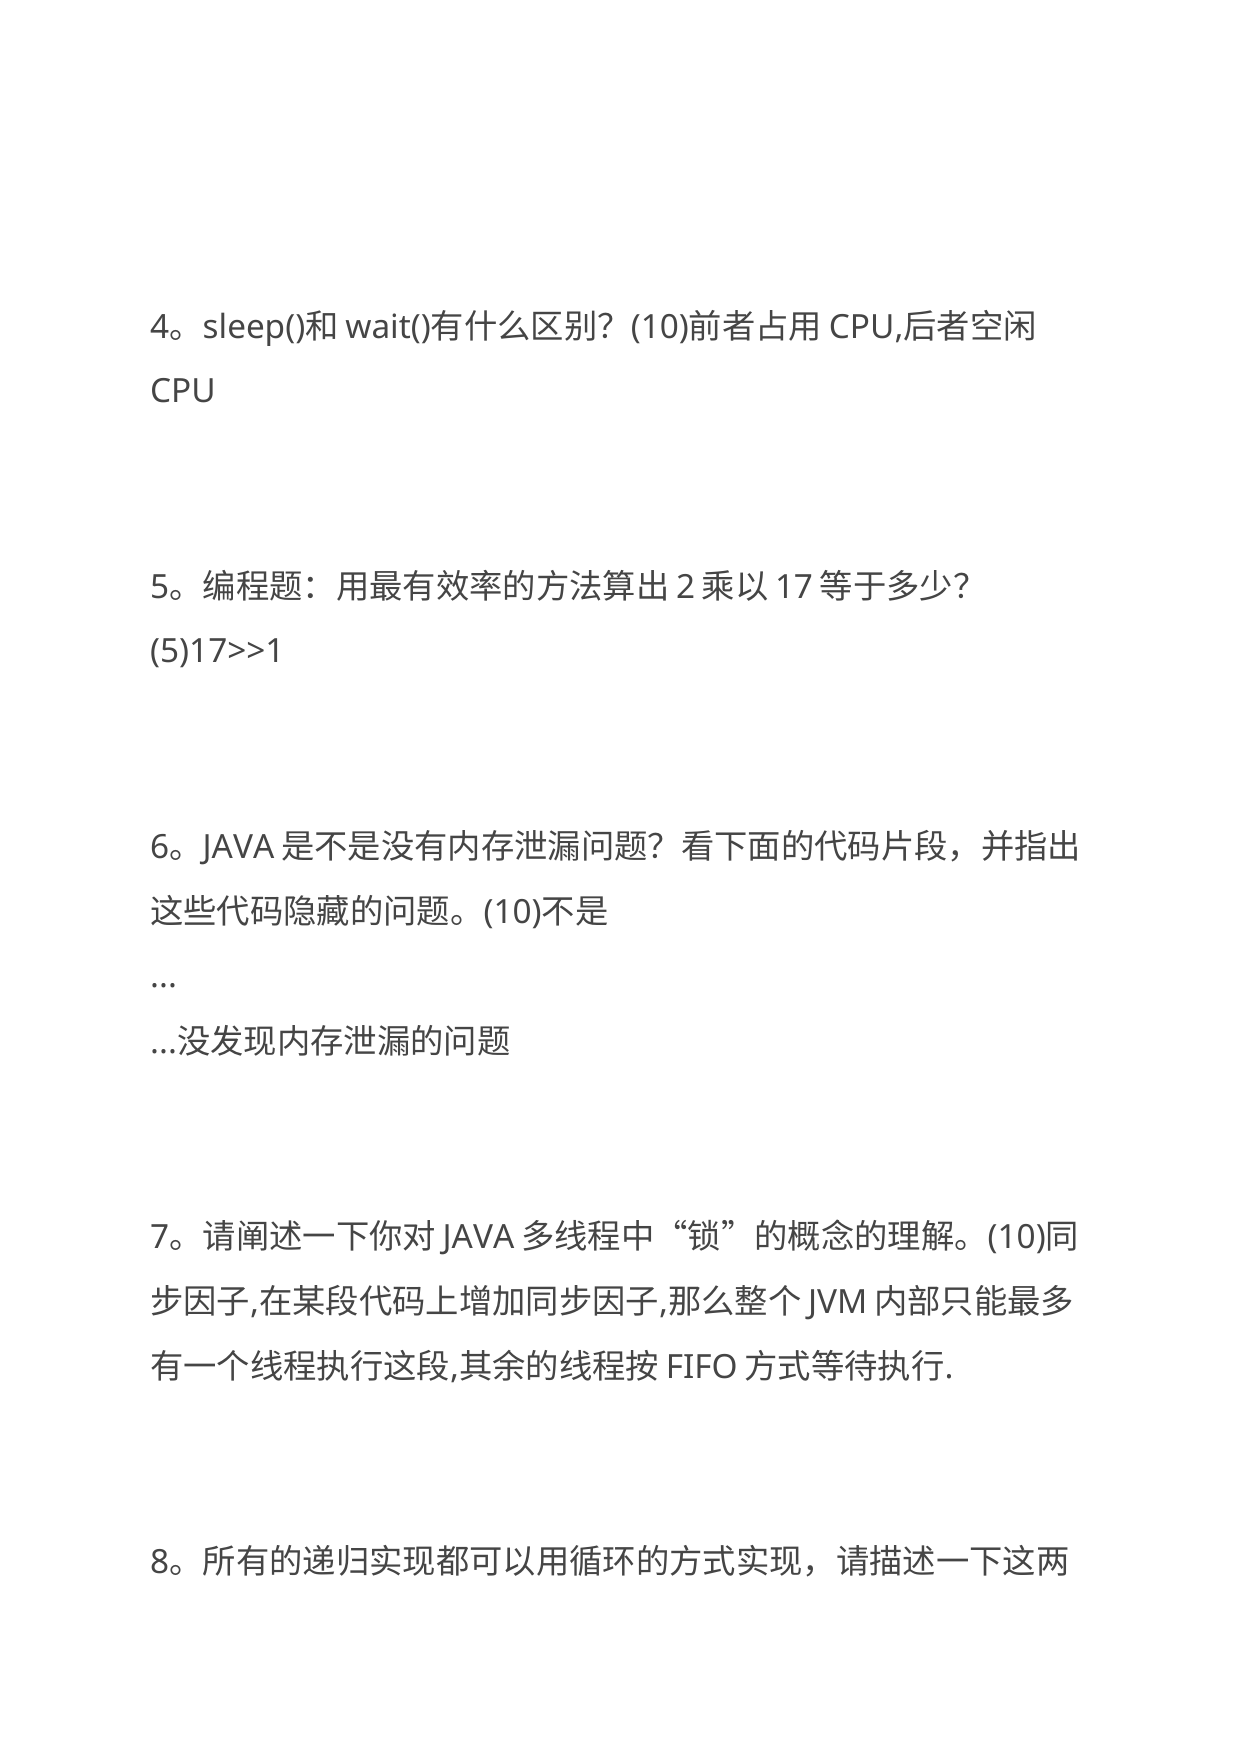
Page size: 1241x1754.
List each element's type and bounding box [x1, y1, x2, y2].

text [150, 162, 1090, 1592]
